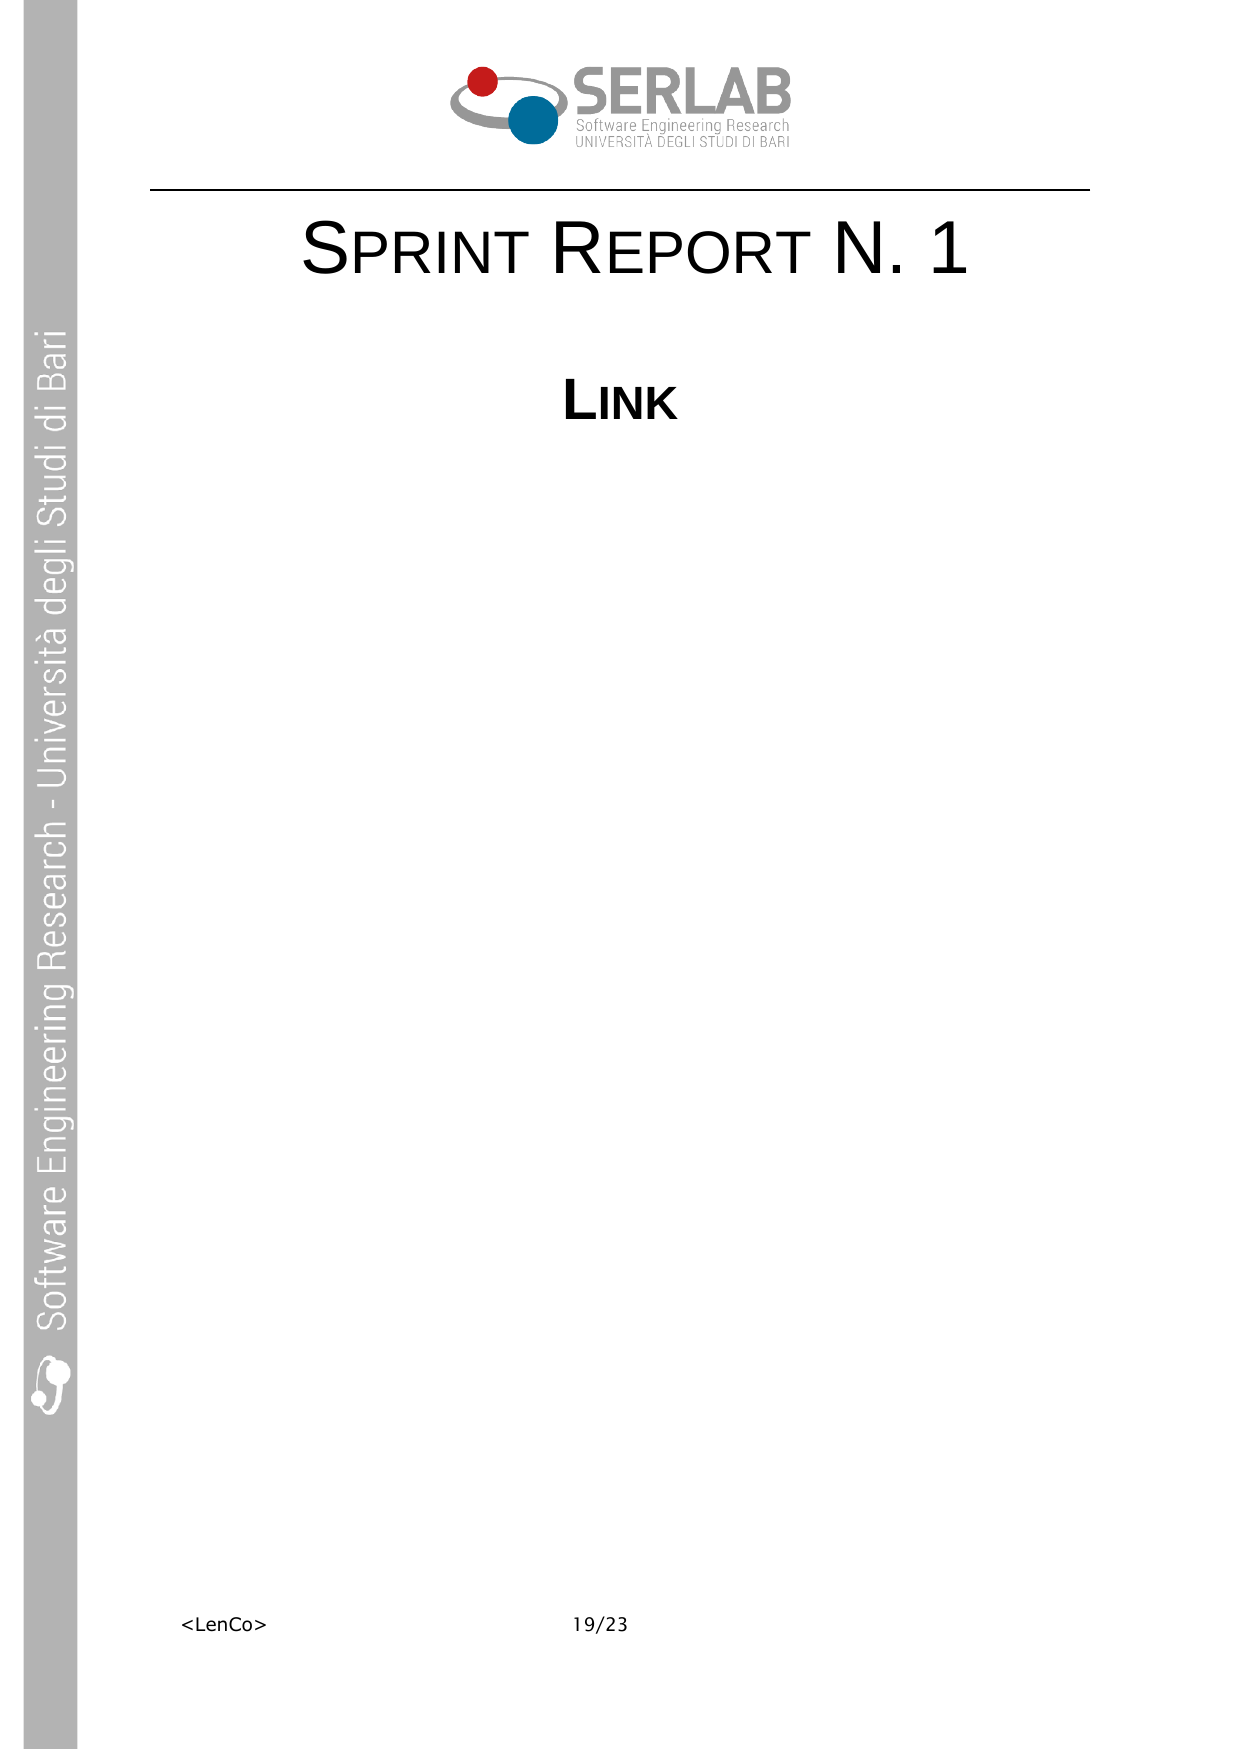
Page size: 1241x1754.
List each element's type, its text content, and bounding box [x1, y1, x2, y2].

text Link [150, 365, 1090, 432]
text Sprint Report N. 1 [225, 203, 1090, 290]
picture [23, 0, 78, 1749]
picture [446, 65, 794, 149]
